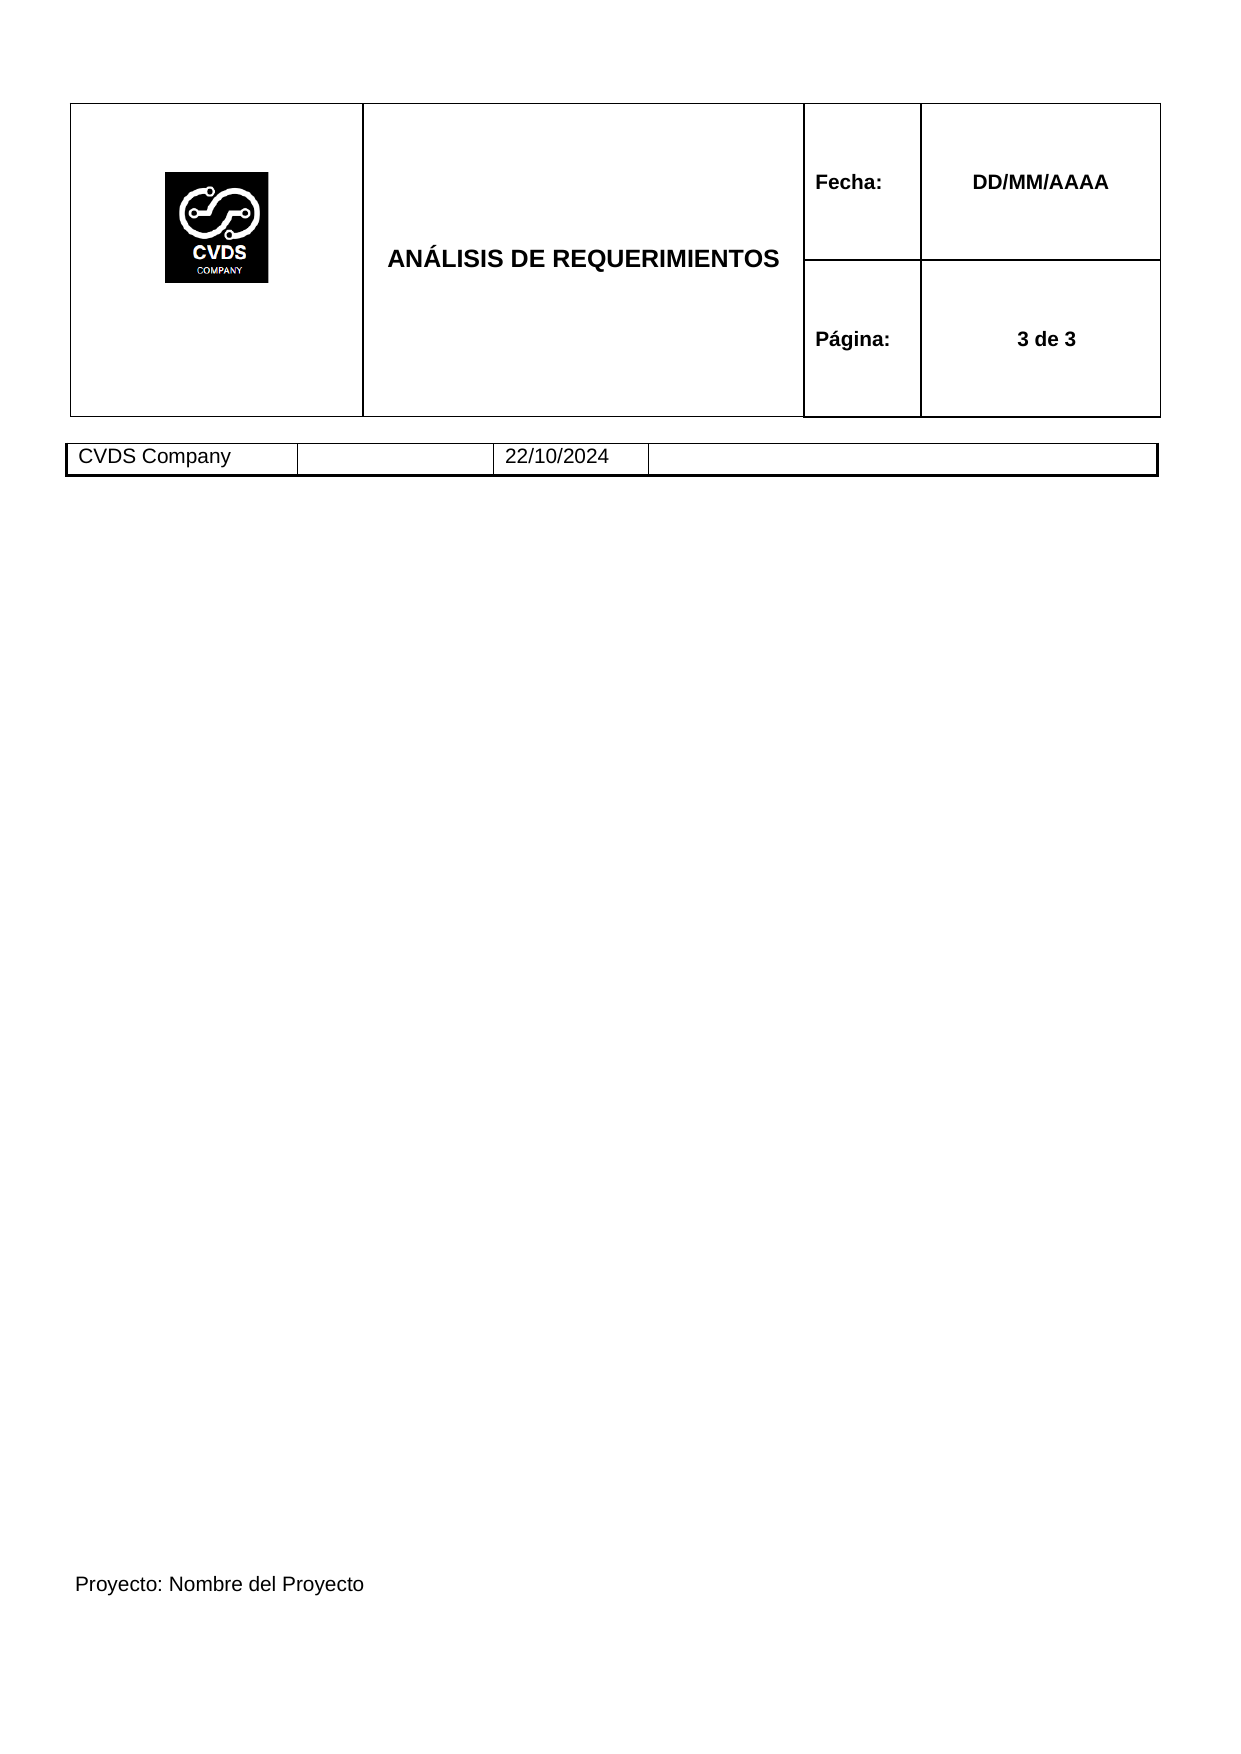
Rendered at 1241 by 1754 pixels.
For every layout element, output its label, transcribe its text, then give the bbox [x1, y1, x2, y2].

table_cell [298, 444, 493, 474]
picture [165, 172, 269, 283]
table_cell CVDS Company [68, 444, 297, 474]
table_cell 22/10/2024 [494, 444, 648, 474]
table_cell [649, 444, 1156, 474]
